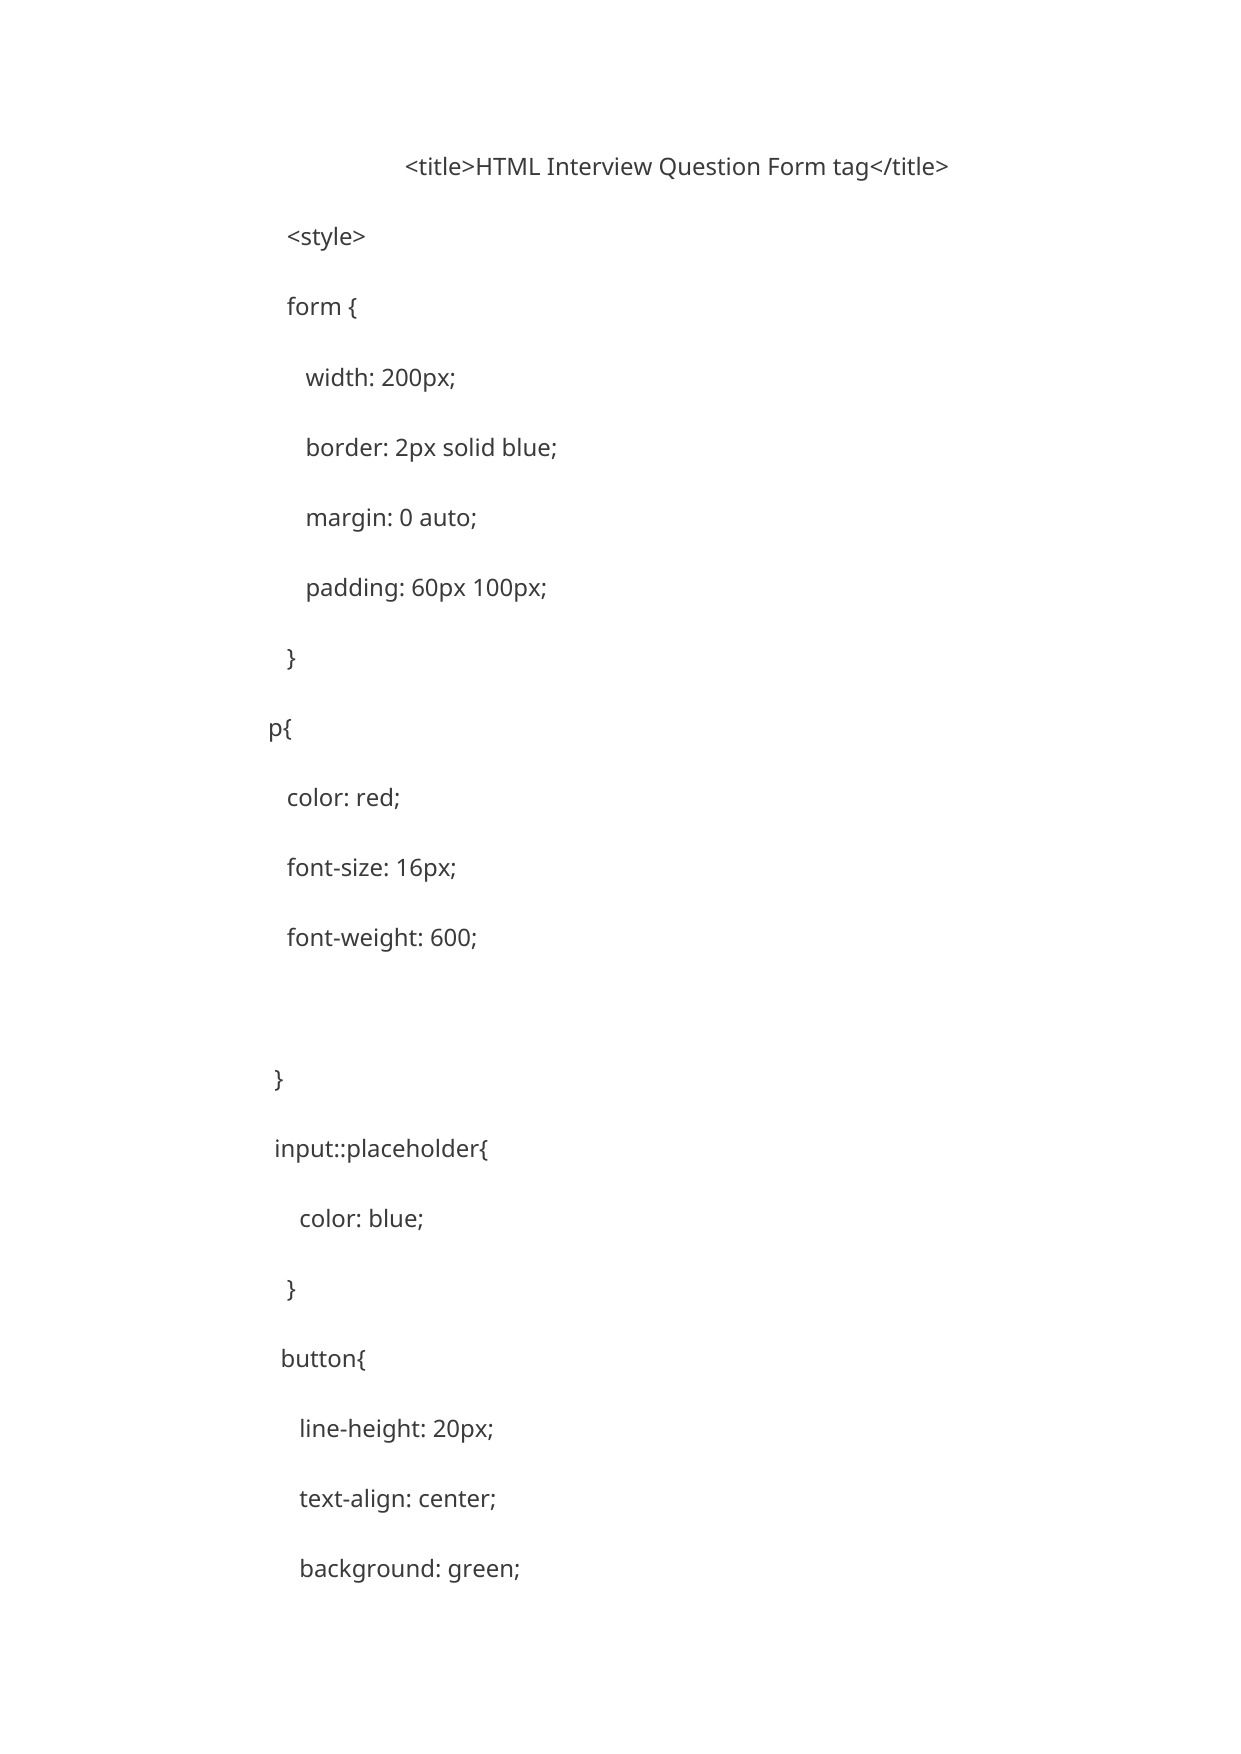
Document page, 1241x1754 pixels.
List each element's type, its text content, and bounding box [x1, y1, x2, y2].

text line-height: 20px; [150, 1412, 1090, 1444]
text form { [150, 290, 1090, 323]
text button{ [150, 1342, 1090, 1374]
text background: green; [150, 1552, 1090, 1585]
text } [150, 641, 1090, 673]
text border: 2px solid blue; [150, 430, 1090, 463]
text } [150, 1272, 1090, 1304]
text width: 200px; [150, 360, 1090, 393]
text p{ [150, 711, 1090, 743]
text font-size: 16px; [150, 851, 1090, 884]
text input::placeholder{ [150, 1131, 1090, 1164]
text margin: 0 auto; [150, 501, 1090, 533]
text padding: 60px 100px; [150, 571, 1090, 603]
text font-weight: 600; [150, 921, 1090, 954]
text text-align: center; [150, 1482, 1090, 1514]
text color: red; [150, 781, 1090, 813]
text <title>HTML Interview Question Form tag</title> [150, 150, 1090, 183]
text } [150, 1061, 1090, 1094]
text color: blue; [150, 1202, 1090, 1234]
text <style> [150, 220, 1090, 253]
